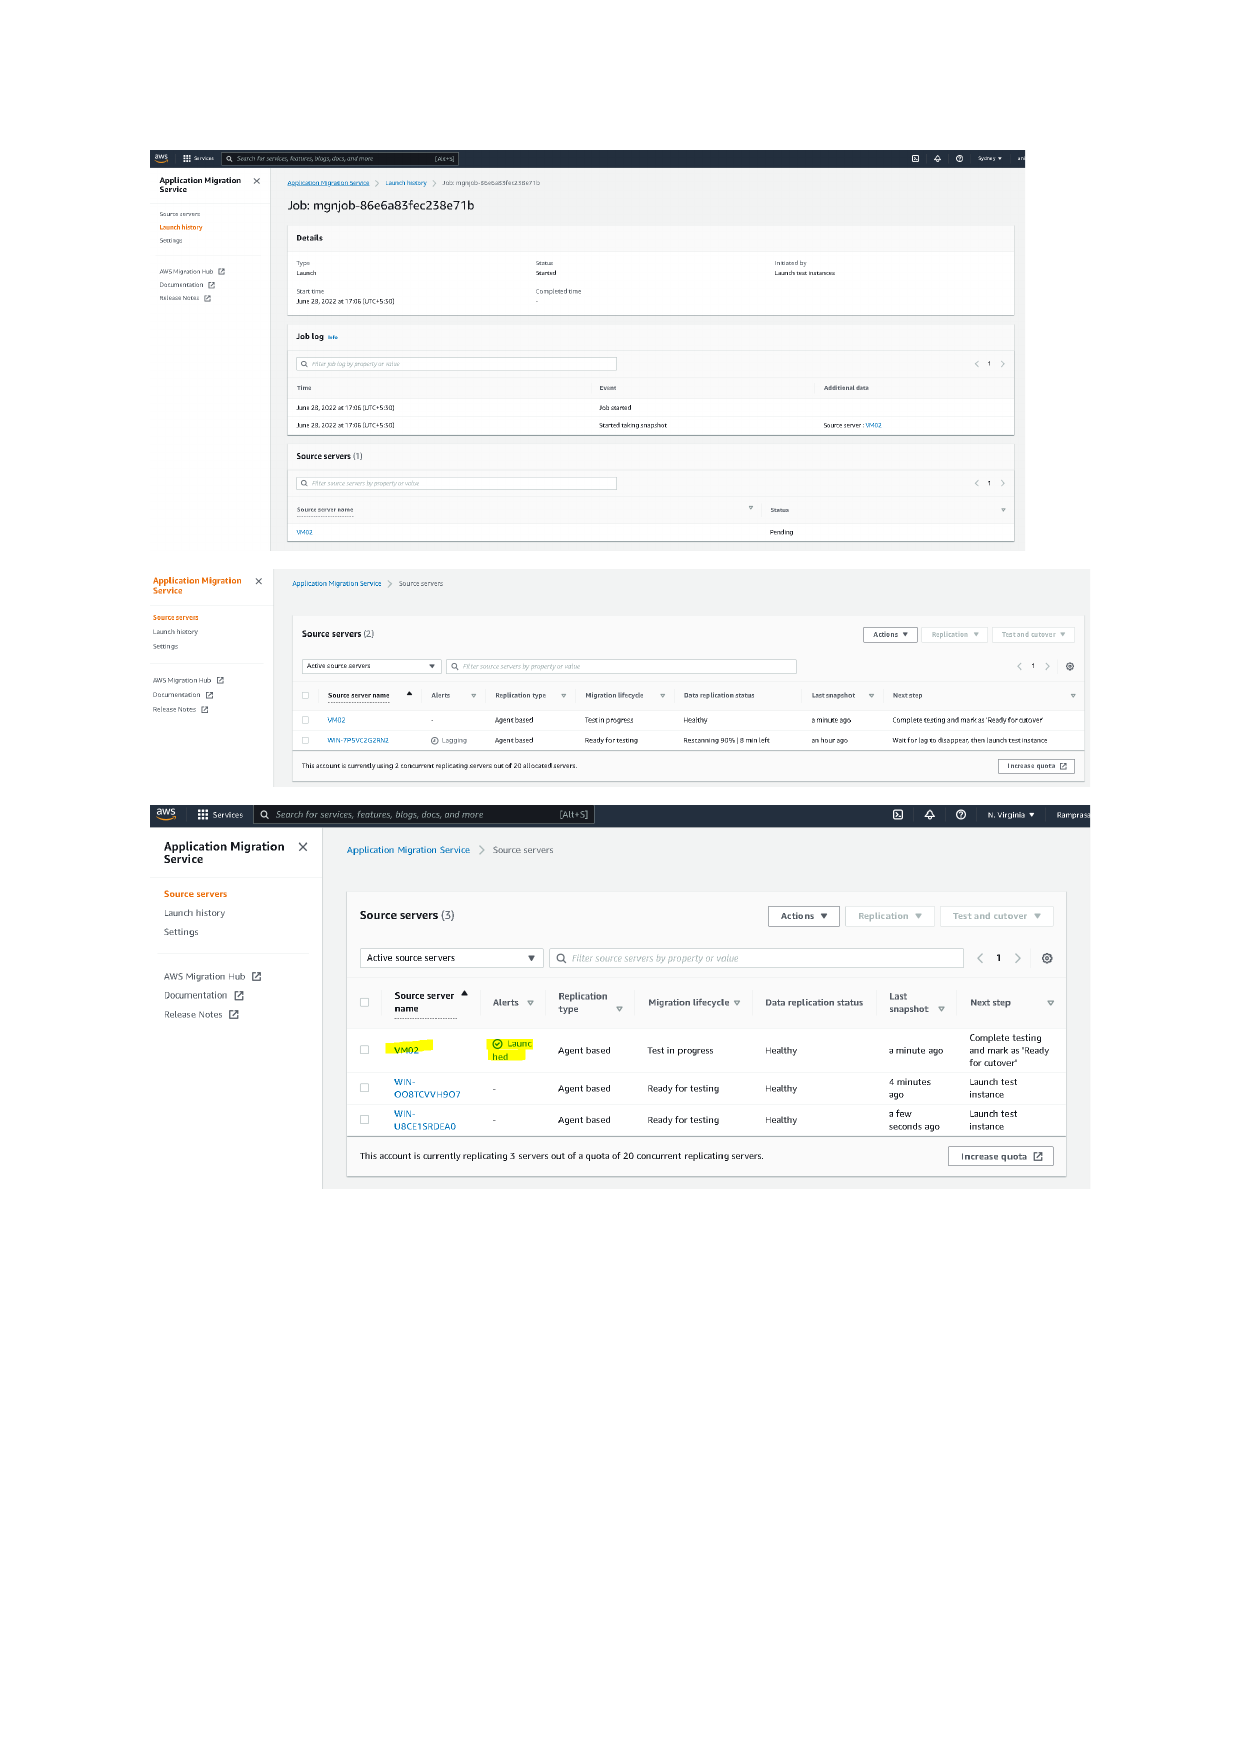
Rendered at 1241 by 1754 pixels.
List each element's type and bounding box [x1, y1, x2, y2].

picture [150, 805, 1091, 1189]
picture [150, 150, 1025, 551]
picture [150, 569, 1091, 787]
